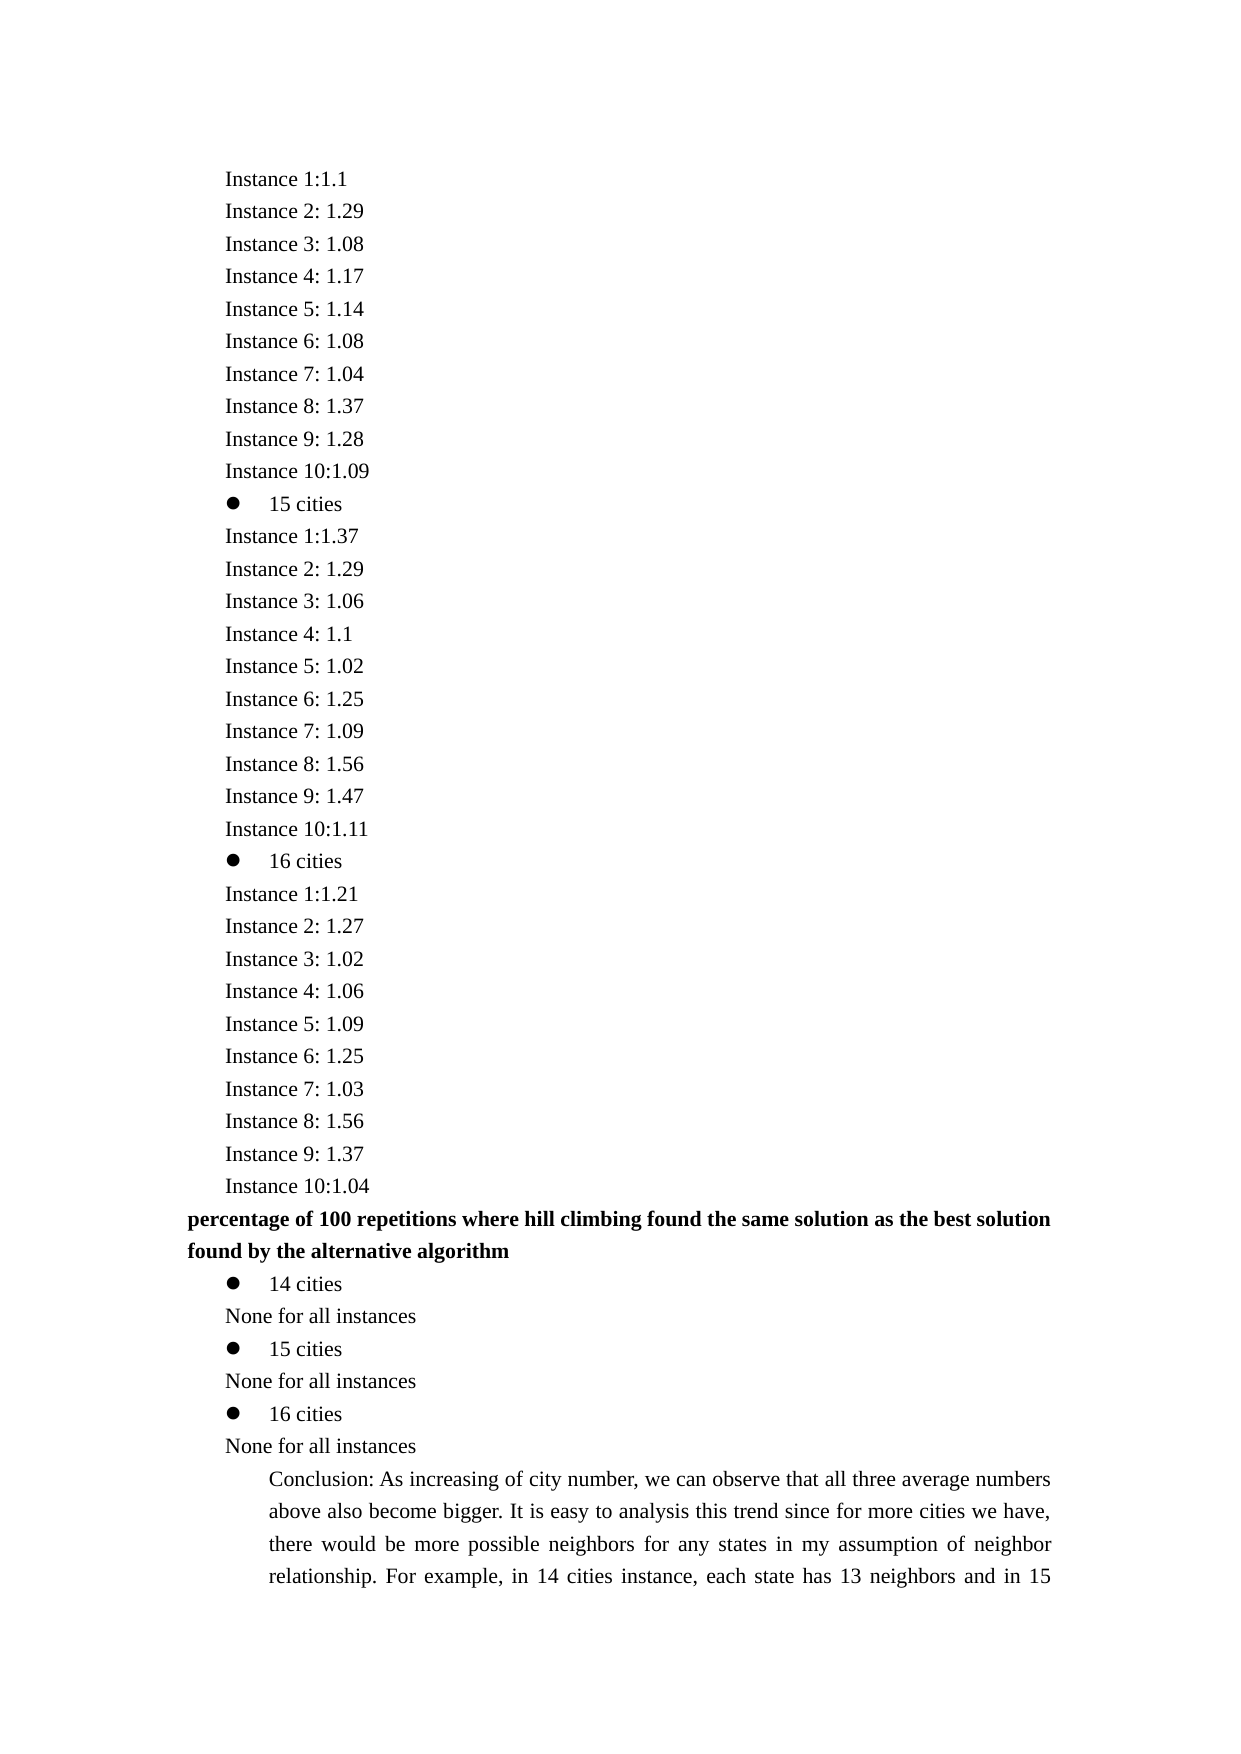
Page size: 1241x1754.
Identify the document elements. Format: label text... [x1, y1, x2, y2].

text Instance 3: 1.08 [225, 227, 1053, 259]
text Instance 2: 1.29 [225, 552, 1053, 584]
text Instance 9: 1.28 [225, 422, 1053, 454]
text percentage of 100 repetitions where hill climbing found the same solution as the best solution found by the alternative algorithm [187, 1202, 1053, 1267]
text None for all instances [225, 1364, 1053, 1397]
text Instance 5: 1.09 [225, 1007, 1053, 1039]
text Instance 10:1.04 [225, 1169, 1053, 1202]
text Instance 5: 1.14 [225, 292, 1053, 324]
text Instance 3: 1.02 [225, 942, 1053, 974]
text Instance 2: 1.29 [225, 194, 1053, 227]
text Instance 1:1.37 [225, 519, 1053, 552]
text Instance 10:1.11 [225, 812, 1053, 844]
text Instance 2: 1.27 [225, 909, 1053, 942]
text Instance 8: 1.56 [225, 747, 1053, 779]
text Instance 4: 1.17 [225, 259, 1053, 292]
text Instance 7: 1.03 [225, 1072, 1053, 1104]
list 15 cities [225, 487, 1053, 519]
text Instance 9: 1.47 [225, 779, 1053, 812]
text Instance 4: 1.06 [225, 974, 1053, 1007]
text None for all instances [225, 1429, 1053, 1462]
text Instance 5: 1.02 [225, 649, 1053, 682]
list 14 cities [225, 1267, 1053, 1299]
text Instance 4: 1.1 [225, 617, 1053, 649]
text Instance 6: 1.08 [225, 324, 1053, 357]
text Instance 8: 1.56 [225, 1104, 1053, 1137]
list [269, 1462, 1053, 1592]
list 16 cities [225, 844, 1053, 877]
text Instance 7: 1.09 [225, 714, 1053, 747]
text Instance 8: 1.37 [225, 389, 1053, 422]
text None for all instances [225, 1299, 1053, 1332]
text Instance 3: 1.06 [225, 584, 1053, 617]
list 16 cities [225, 1397, 1053, 1429]
text Instance 6: 1.25 [225, 1039, 1053, 1072]
text Instance 10:1.09 [225, 454, 1053, 487]
text Instance 1:1.1 [225, 162, 1053, 194]
text Instance 9: 1.37 [225, 1137, 1053, 1169]
list 15 cities [225, 1332, 1053, 1364]
text Instance 7: 1.04 [225, 357, 1053, 389]
text Instance 1:1.21 [225, 877, 1053, 909]
text Instance 6: 1.25 [225, 682, 1053, 714]
